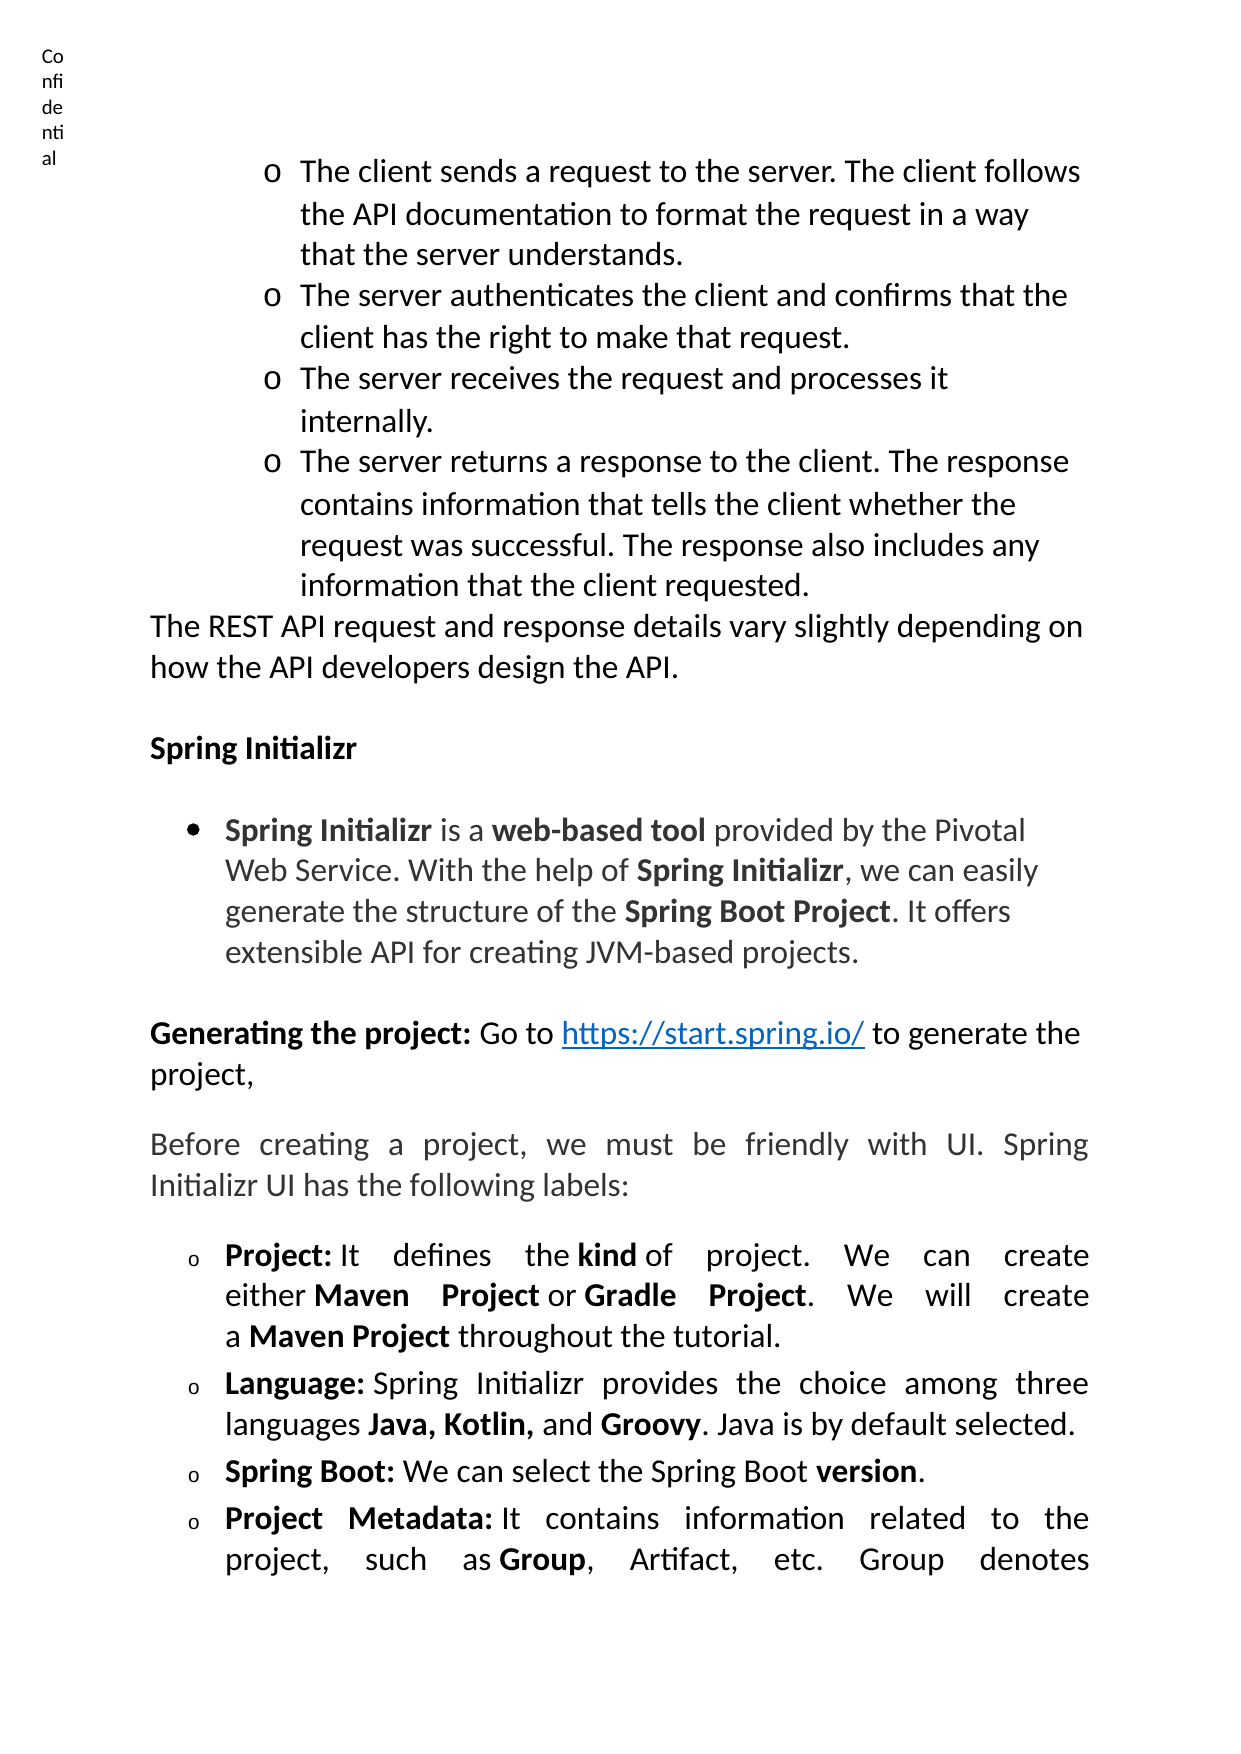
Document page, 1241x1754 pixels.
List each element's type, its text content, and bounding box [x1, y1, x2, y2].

list Project: It defines the kind of project. We can create either Maven Project or Gradle Project. We will create a Maven Project throughout the tutorial. [187, 1234, 1090, 1356]
list The client sends a request to the server. The client follows the API documentation to format the request in a way that the server understands. [262, 150, 1090, 274]
list The server authenticates the client and confirms that the client has the right to make that request. [262, 274, 1090, 357]
text Before creating a project, we must be friendly with UI. Spring Initializr UI has the following labels: [150, 1123, 1090, 1204]
list Spring Boot: We can select the Spring Boot version. [187, 1450, 1090, 1491]
text Spring Initializr [150, 727, 1090, 768]
list The server returns a response to the client. The response contains information that tells the client whether the request was successful. The response also includes any information that the client requested. [262, 440, 1090, 605]
text The REST API request and response details vary slightly depending on how the API developers design the API. [150, 605, 1090, 687]
list The server receives the request and processes it internally. [262, 357, 1090, 440]
list Language: Spring Initializr provides the choice among three languages Java, Kotlin, and Groovy. Java is by default selected. [187, 1362, 1090, 1443]
list Spring Initializr is a web-based tool provided by the Pivotal Web Service. With the help of Spring Initializr, we can easily generate the structure of the Spring Boot Project. It offers extensible API for creating JVM-based projects. [187, 809, 1090, 972]
text Generating the project: Go to https://start.spring.io/ to generate the project, [150, 1012, 1090, 1094]
